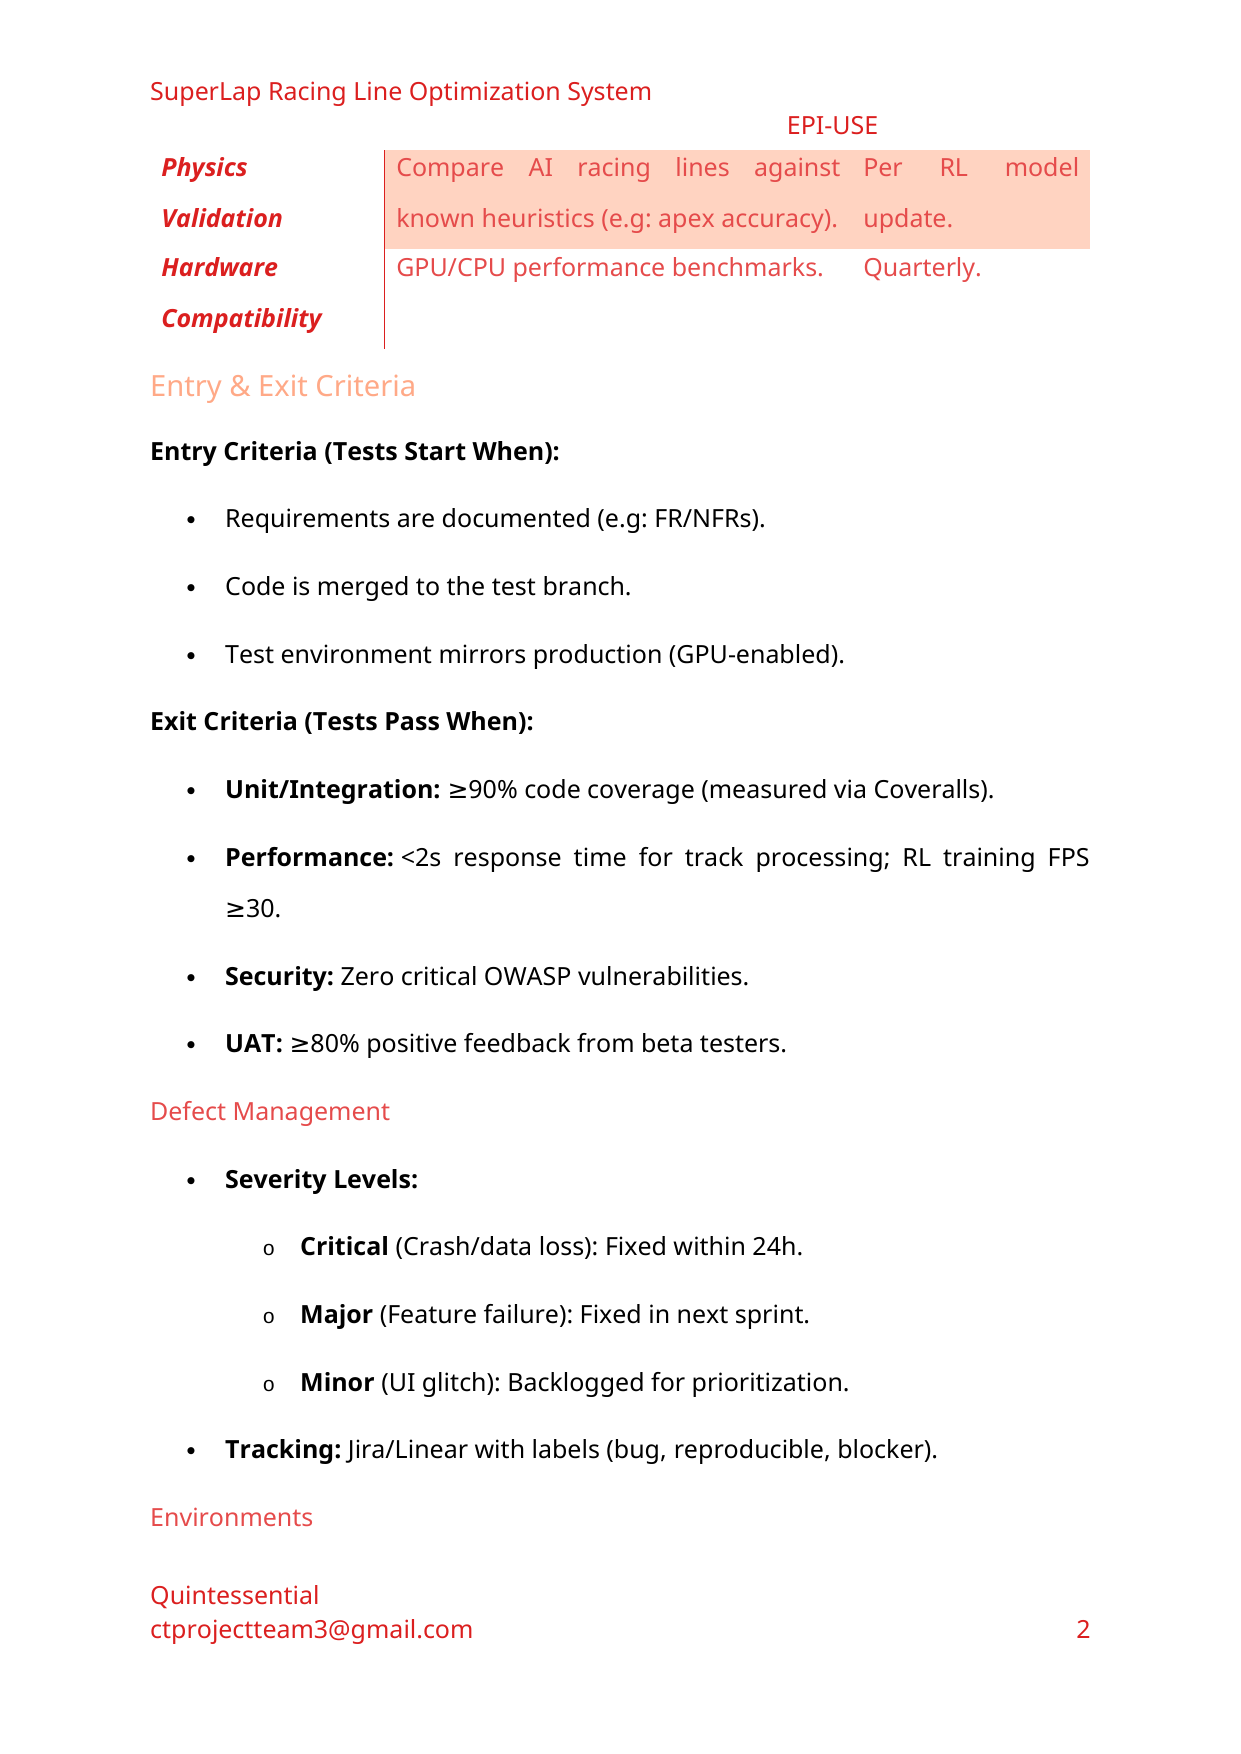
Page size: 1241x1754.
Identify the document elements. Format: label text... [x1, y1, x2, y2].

list UAT: ≥80% positive feedback from beta testers. [187, 1026, 1090, 1060]
text Entry Criteria (Tests Start When): [150, 433, 1090, 467]
table_cell Per RL model update. [852, 150, 1090, 249]
table_cell Hardware Compatibility [150, 249, 384, 349]
list Requirements are documented (e.g: FR/NFRs). [187, 501, 1090, 535]
list Unit/Integration: ≥90% code coverage (measured via Coveralls). [187, 772, 1090, 806]
list Performance: <2s response time for track processing; RL training FPS ≥30. [187, 839, 1090, 924]
list Tracking: Jira/Linear with labels (bug, reproducible, blocker). [187, 1432, 1090, 1466]
subtitle Entry & Exit Criteria [150, 365, 1090, 405]
table_cell GPU/CPU performance benchmarks. [385, 249, 852, 349]
list Major (Feature failure): Fixed in next sprint. [262, 1297, 1090, 1331]
subtitle Environments [150, 1500, 1090, 1534]
table_cell Compare AI racing lines against known heuristics (e.g: apex accuracy). [385, 150, 852, 249]
list Security: Zero critical OWASP vulnerabilities. [187, 958, 1090, 992]
list Severity Levels: [187, 1161, 1090, 1195]
subtitle Defect Management [150, 1094, 1090, 1128]
table_cell Quarterly. [852, 249, 1090, 349]
list Code is merged to the test branch. [187, 569, 1090, 603]
table_cell Physics Validation [150, 150, 384, 249]
list Minor (UI glitch): Backlogged for prioritization. [262, 1364, 1090, 1398]
list Critical (Crash/data loss): Fixed within 24h. [262, 1229, 1090, 1263]
text Exit Criteria (Tests Pass When): [150, 704, 1090, 738]
list Test environment mirrors production (GPU-enabled). [187, 636, 1090, 670]
